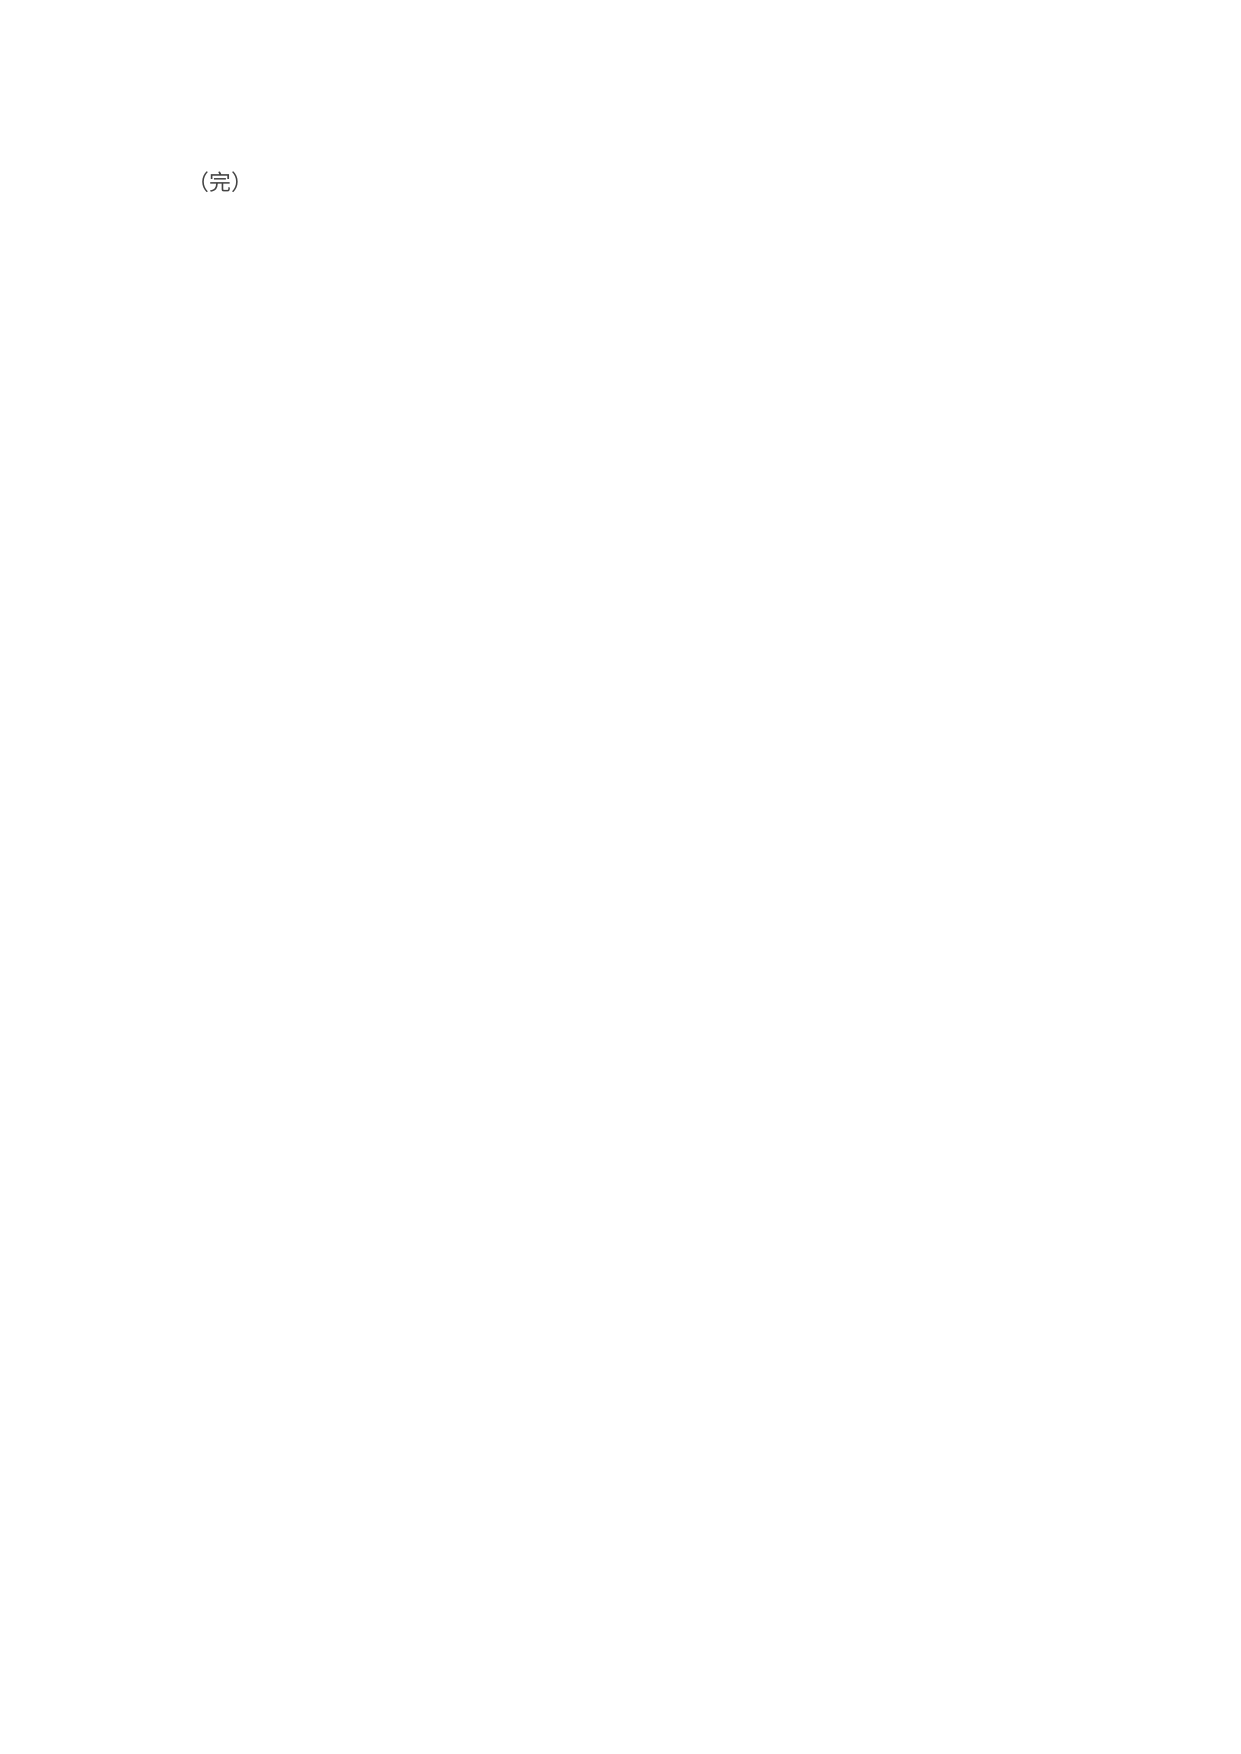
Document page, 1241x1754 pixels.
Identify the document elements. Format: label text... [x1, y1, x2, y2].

text （完） [187, 164, 1053, 196]
